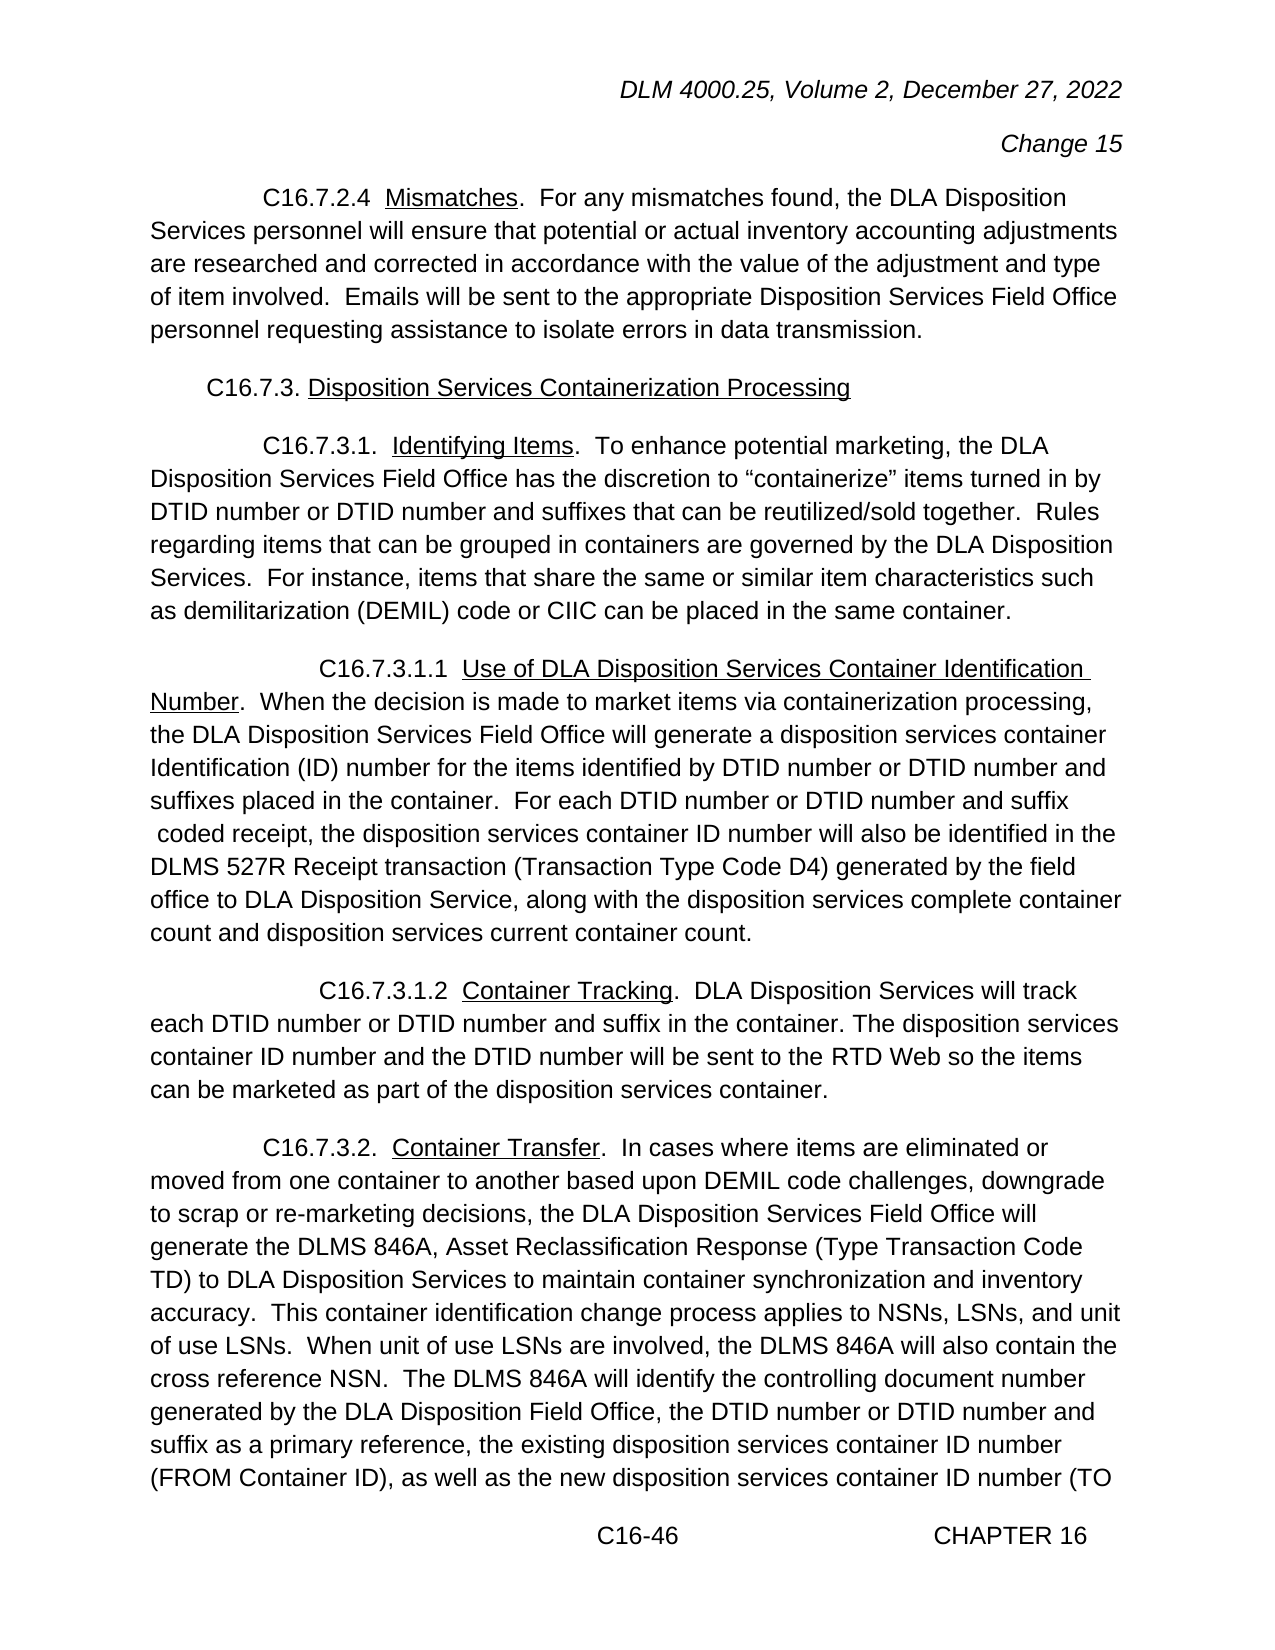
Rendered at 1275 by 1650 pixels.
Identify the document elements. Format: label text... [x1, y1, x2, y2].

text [150, 1133, 1125, 1492]
text C16.7.3.1.2 Container Tracking. DLA Disposition Services will track each DTID number or DTID number and suffix in the container. The disposition services container ID number and the DTID number will be sent to the RTD Web so the items can be marketed as part of the disposition services container. [150, 976, 1125, 1104]
text C16.7.2.4 Mismatches. For any mismatches found, the DLA Disposition Services personnel will ensure that potential or actual inventory accounting adjustments are researched and corrected in accordance with the value of the adjustment and type of item involved. Emails will be sent to the appropriate Disposition Services Field Office personnel requesting assistance to isolate errors in data transmission. [150, 183, 1125, 343]
text C16.7.3. Disposition Services Containerization Processing [150, 373, 1125, 402]
text C16.7.3.1. Identifying Items. To enhance potential marketing, the DLA Disposition Services Field Office has the discretion to “containerize” items turned in by DTID number or DTID number and suffixes that can be reutilized/sold together. Rules regarding items that can be grouped in containers are governed by the DLA Disposition Services. For instance, items that share the same or similar item characteristics such as demilitarization (DEMIL) code or CIIC can be placed in the same container. [150, 431, 1125, 625]
text C16.7.3.1.1 Use of DLA Disposition Services Container Identification Number. When the decision is made to market items via containerization processing, the DLA Disposition Services Field Office will generate a disposition services container Identification (ID) number for the items identified by DTID number or DTID number and suffixes placed in the container. For each DTID number or DTID number and suffix coded receipt, the disposition services container ID number will also be identified in the DLMS 527R Receipt transaction (Transaction Type Code D4) generated by the field office to DLA Disposition Service, along with the disposition services complete container count and disposition services current container count. [150, 654, 1125, 947]
